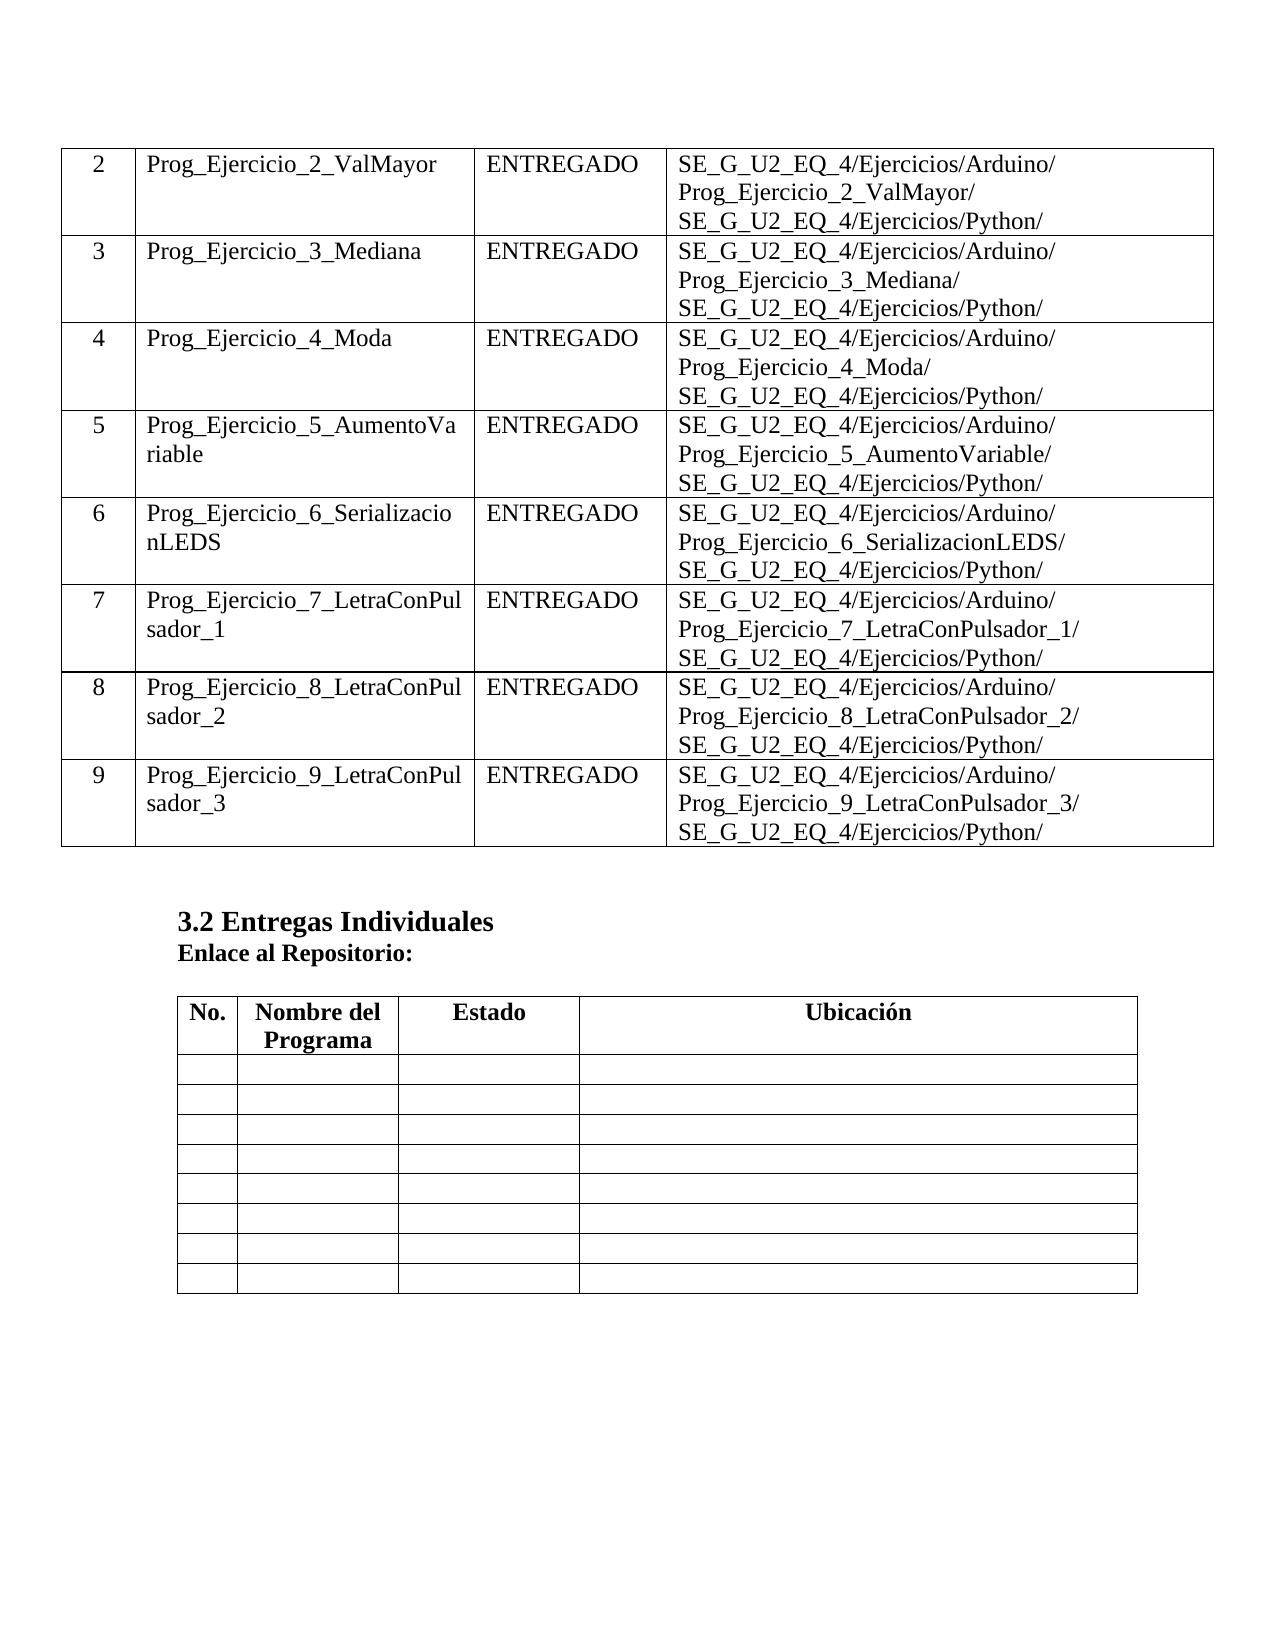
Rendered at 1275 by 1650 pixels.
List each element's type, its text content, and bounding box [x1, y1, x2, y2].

table_cell SE_G_U2_EQ_4/Ejercicios/Arduino/Prog_Ejercicio_5_AumentoVariable/ SE_G_U2_EQ_4/Ejercicios/Python/ [667, 411, 1213, 497]
table_cell [580, 1174, 1137, 1203]
table_cell Prog_Ejercicio_6_SerializacionLEDS [136, 498, 474, 584]
table_cell [178, 1204, 237, 1233]
table_cell ENTREGADO [475, 585, 666, 671]
table_cell [178, 1145, 237, 1173]
table_cell [399, 1264, 579, 1292]
text Enlace al Repositorio: [177, 938, 1098, 967]
table_cell [238, 1145, 398, 1173]
table_cell [238, 1234, 398, 1263]
table_cell [178, 1055, 237, 1084]
table_cell 9 [62, 760, 135, 846]
table_cell [399, 1174, 579, 1203]
table_cell Prog_Ejercicio_8_LetraConPulsador_2 [136, 673, 474, 759]
table_header Ubicación [580, 997, 1137, 1054]
table_header Nombre del Programa [238, 997, 398, 1054]
table_cell [399, 1115, 579, 1143]
table_cell [580, 1115, 1137, 1143]
table_cell SE_G_U2_EQ_4/Ejercicios/Arduino/Prog_Ejercicio_8_LetraConPulsador_2/ SE_G_U2_EQ_4/Ejercicios/Python/ [667, 673, 1213, 759]
table_cell [178, 1264, 237, 1292]
table_cell 5 [62, 411, 135, 497]
table_cell ENTREGADO [475, 411, 666, 497]
table_cell [580, 1085, 1137, 1114]
table_cell [580, 1264, 1137, 1292]
table_cell 3 [62, 236, 135, 322]
table_cell [580, 1204, 1137, 1233]
table_cell [238, 1174, 398, 1203]
table_cell [238, 1115, 398, 1143]
table_cell Prog_Ejercicio_5_AumentoVariable [136, 411, 474, 497]
table_cell [580, 1055, 1137, 1084]
table_cell Prog_Ejercicio_7_LetraConPulsador_1 [136, 585, 474, 671]
table_cell [399, 1234, 579, 1263]
table_header Estado [399, 997, 579, 1054]
table_cell [178, 1085, 237, 1114]
table_cell [580, 1234, 1137, 1263]
table_cell 4 [62, 323, 135, 409]
table_cell [238, 1264, 398, 1292]
table_cell [399, 1204, 579, 1233]
table_cell ENTREGADO [475, 323, 666, 409]
table_cell [399, 1055, 579, 1084]
table_cell ENTREGADO [475, 149, 666, 235]
table_cell ENTREGADO [475, 673, 666, 759]
table_cell SE_G_U2_EQ_4/Ejercicios/Arduino/Prog_Ejercicio_7_LetraConPulsador_1/ SE_G_U2_EQ_4/Ejercicios/Python/ [667, 585, 1213, 671]
table_cell [238, 1085, 398, 1114]
table_cell Prog_Ejercicio_4_Moda [136, 323, 474, 409]
table_cell ENTREGADO [475, 236, 666, 322]
subtitle 3.2 Entregas Individuales [177, 904, 1098, 938]
table_cell [580, 1145, 1137, 1173]
table_cell 2 [62, 149, 135, 235]
table_cell [178, 1174, 237, 1203]
table_cell [399, 1145, 579, 1173]
table_cell 7 [62, 585, 135, 671]
table_cell SE_G_U2_EQ_4/Ejercicios/Arduino/Prog_Ejercicio_2_ValMayor/ SE_G_U2_EQ_4/Ejercicios/Python/ [667, 149, 1213, 235]
table_cell [238, 1204, 398, 1233]
table_cell 6 [62, 498, 135, 584]
table_cell [399, 1085, 579, 1114]
table_cell SE_G_U2_EQ_4/Ejercicios/Arduino/Prog_Ejercicio_6_SerializacionLEDS/ SE_G_U2_EQ_4/Ejercicios/Python/ [667, 498, 1213, 584]
table_cell [178, 1115, 237, 1143]
table_cell Prog_Ejercicio_9_LetraConPulsador_3 [136, 760, 474, 846]
table_cell ENTREGADO [475, 498, 666, 584]
table_cell SE_G_U2_EQ_4/Ejercicios/Arduino/Prog_Ejercicio_4_Moda/ SE_G_U2_EQ_4/Ejercicios/Python/ [667, 323, 1213, 409]
table_cell 8 [62, 673, 135, 759]
table_cell SE_G_U2_EQ_4/Ejercicios/Arduino/Prog_Ejercicio_9_LetraConPulsador_3/ SE_G_U2_EQ_4/Ejercicios/Python/ [667, 760, 1213, 846]
table_cell Prog_Ejercicio_2_ValMayor [136, 149, 474, 235]
table_cell ENTREGADO [475, 760, 666, 846]
table_cell Prog_Ejercicio_3_Mediana [136, 236, 474, 322]
table_cell [178, 1234, 237, 1263]
table_cell [238, 1055, 398, 1084]
table_cell SE_G_U2_EQ_4/Ejercicios/Arduino/Prog_Ejercicio_3_Mediana/ SE_G_U2_EQ_4/Ejercicios/Python/ [667, 236, 1213, 322]
table_header No. [178, 997, 237, 1054]
